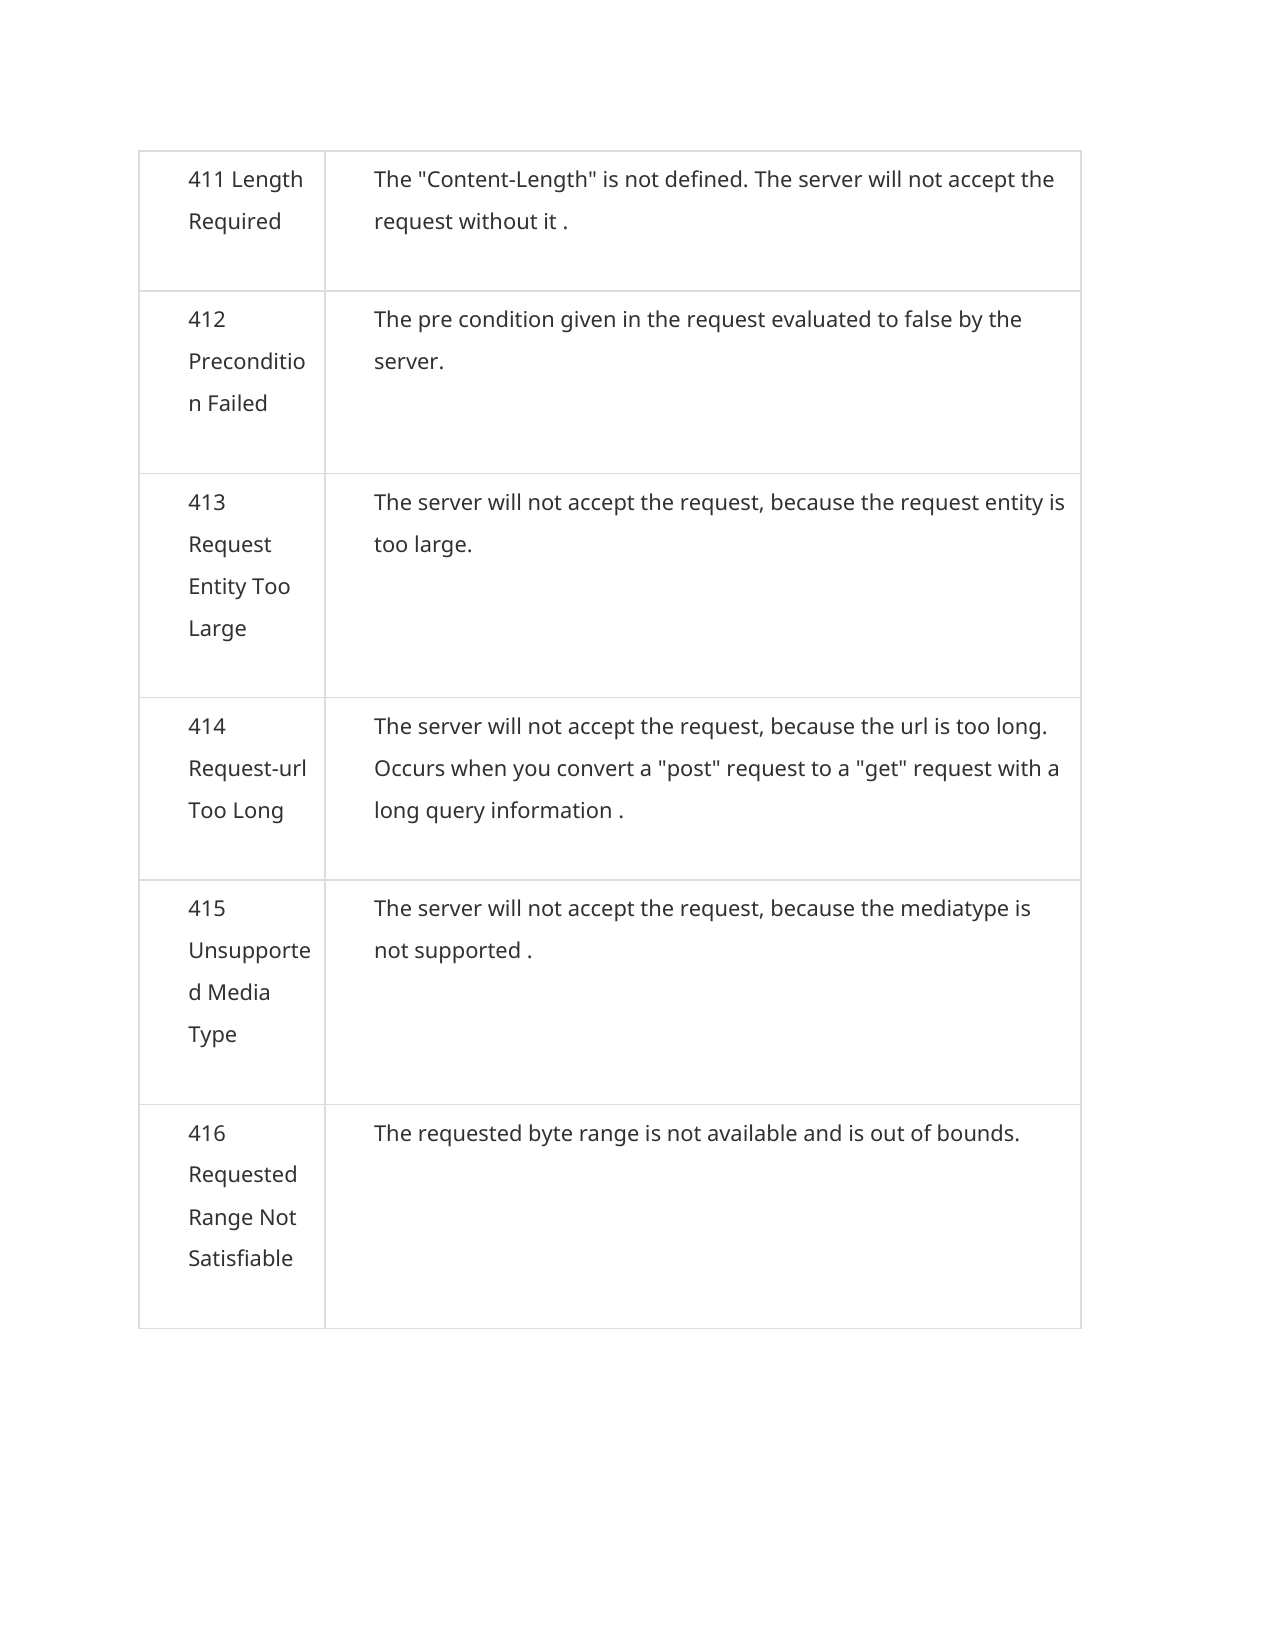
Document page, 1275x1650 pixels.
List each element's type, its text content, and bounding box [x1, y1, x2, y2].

table_cell 412 Precondition Failed [140, 292, 324, 473]
table_cell 413 Request Entity Too Large [140, 474, 324, 697]
table_cell 414 Request-url Too Long [140, 698, 324, 879]
table_cell 416 Requested Range Not Satisfiable [140, 1105, 324, 1328]
table_cell 415 Unsupported Media Type [140, 881, 324, 1103]
table_cell The "Content-Length" is not defined. The server will not accept the request without it . [326, 152, 1080, 290]
table_cell The server will not accept the request, because the mediatype is not supported . [326, 881, 1080, 1103]
table_cell The server will not accept the request, because the request entity is too large. [326, 474, 1080, 697]
table_cell The pre condition given in the request evaluated to false by the server. [326, 292, 1080, 473]
table_cell 411 Length Required [140, 152, 324, 290]
table_cell The requested byte range is not available and is out of bounds. [326, 1105, 1080, 1328]
table_cell The server will not accept the request, because the url is too long. Occurs when you convert a "post" request to a "get" request with a long query information . [326, 698, 1080, 879]
